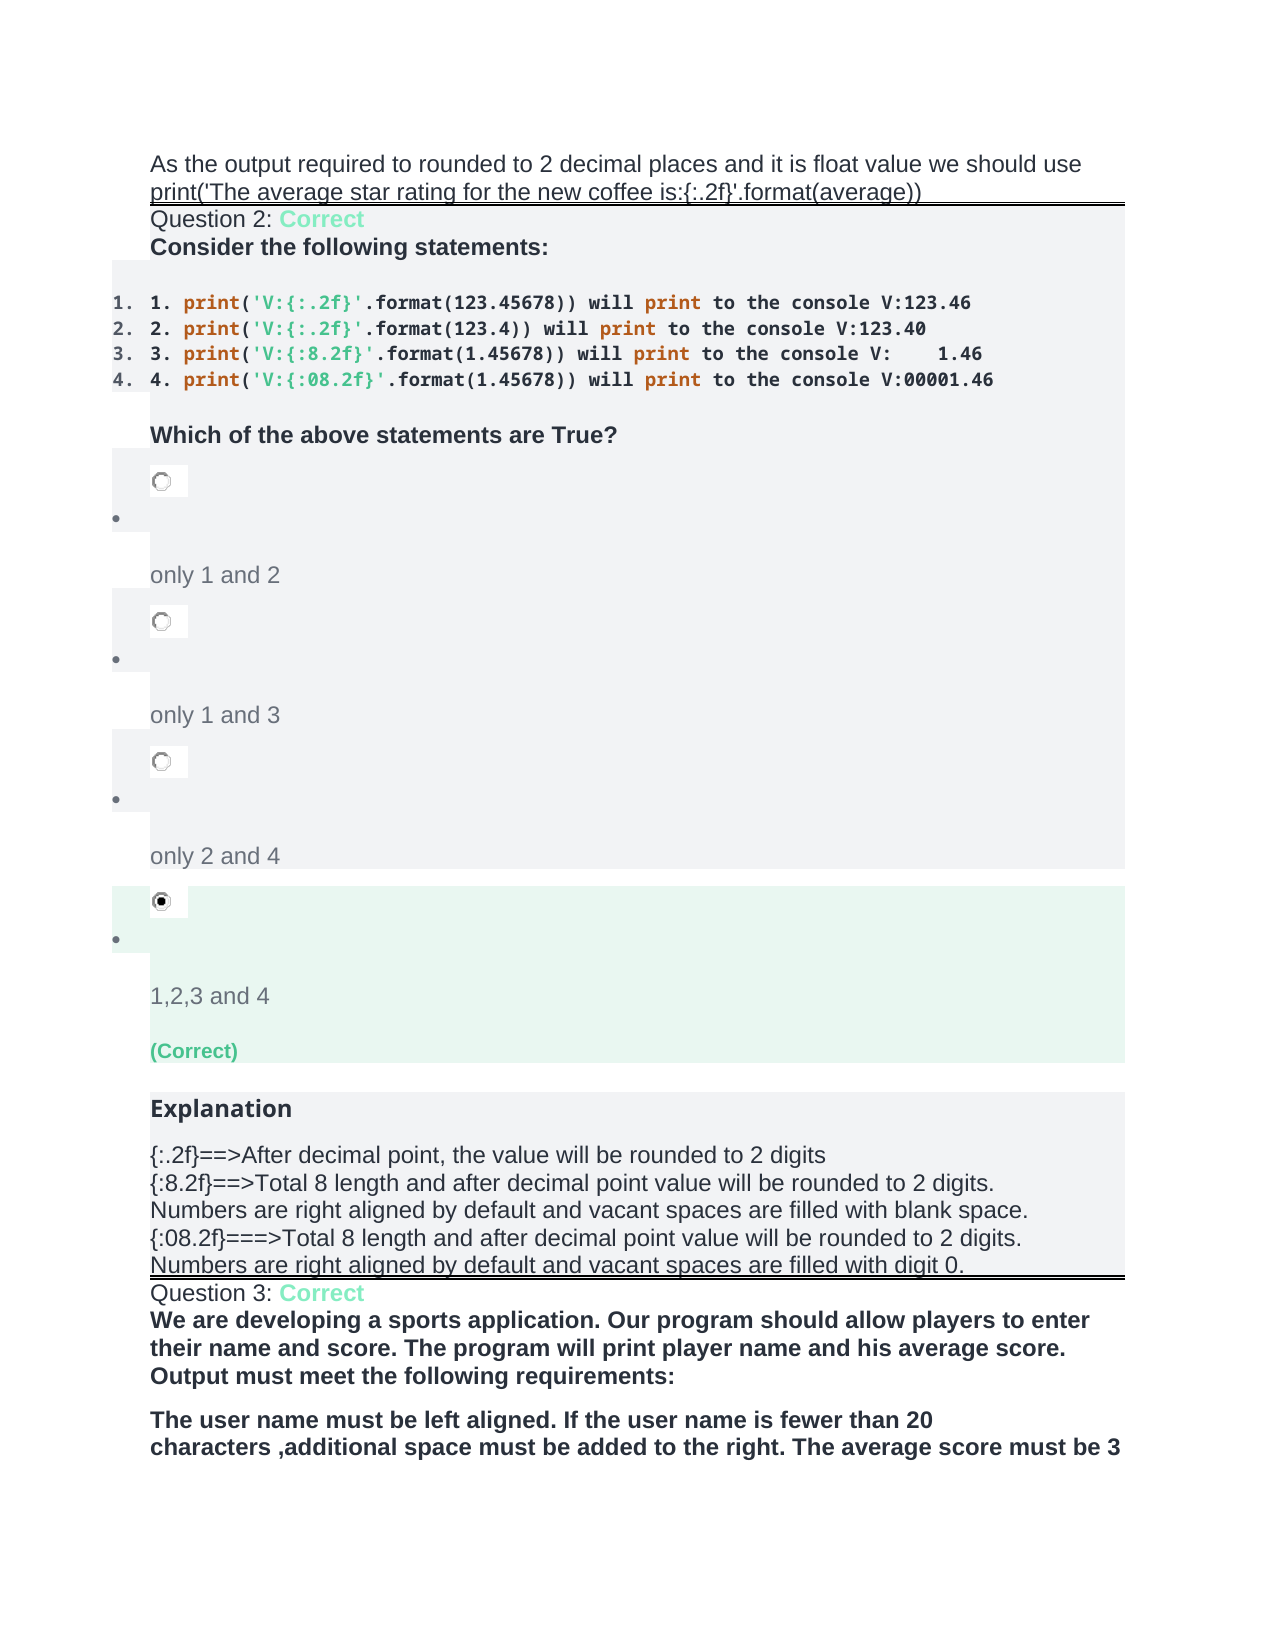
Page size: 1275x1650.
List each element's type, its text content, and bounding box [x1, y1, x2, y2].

list ​ [112, 465, 1125, 532]
list ​ [112, 605, 1125, 672]
list 4. print('V:{:08.2f}'.format(1.45678)) will print to the console V:00001.46 [112, 366, 1125, 392]
text As the output required to rounded to 2 decimal places and it is float value we should use print('The average star rating for the new coffee is:{:.2f}'.format(average)) [150, 150, 1125, 202]
text (Correct) [150, 1039, 1125, 1063]
text Consider the following statements: [150, 233, 1125, 260]
text We are developing a sports application. Our program should allow players to enter their name and score. The program will print player name and his average score. Output must meet the following requirements: [150, 1306, 1125, 1389]
text Explanation [150, 1092, 1125, 1124]
text 1,2,3 and 4 [150, 982, 1125, 1009]
text only 2 and 4 [150, 842, 1125, 869]
list ​ [112, 886, 1125, 953]
list ​ [112, 746, 1125, 812]
text Question 3: Correct [150, 1280, 1125, 1306]
text only 1 and 3 [150, 701, 1125, 729]
list 3. print('V:{:8.2f}'.format(1.45678)) will print to the console V: 1.46 [112, 341, 1125, 366]
list 1. print('V:{:.2f}'.format(123.45678)) will print to the console V:123.46 [112, 289, 1125, 315]
text only 1 and 2 [150, 561, 1125, 588]
list 2. print('V:{:.2f}'.format(123.4)) will print to the console V:123.40 [112, 315, 1125, 341]
text Question 2: Correct [150, 206, 1125, 233]
text {:.2f}==>After decimal point, the value will be rounded to 2 digits {:8.2f}==>Total 8 length and after decimal point value will be rounded to 2 digits. Numbers are right aligned by default and vacant spaces are filled with blank space. {:08.2f}===>Total 8 length and after decimal point value will be rounded to 2 digits. Numbers are right aligned by default and vacant spaces are filled with digit 0. [150, 1141, 1125, 1275]
text Which of the above statements are True? [150, 421, 1125, 448]
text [150, 1406, 1125, 1461]
